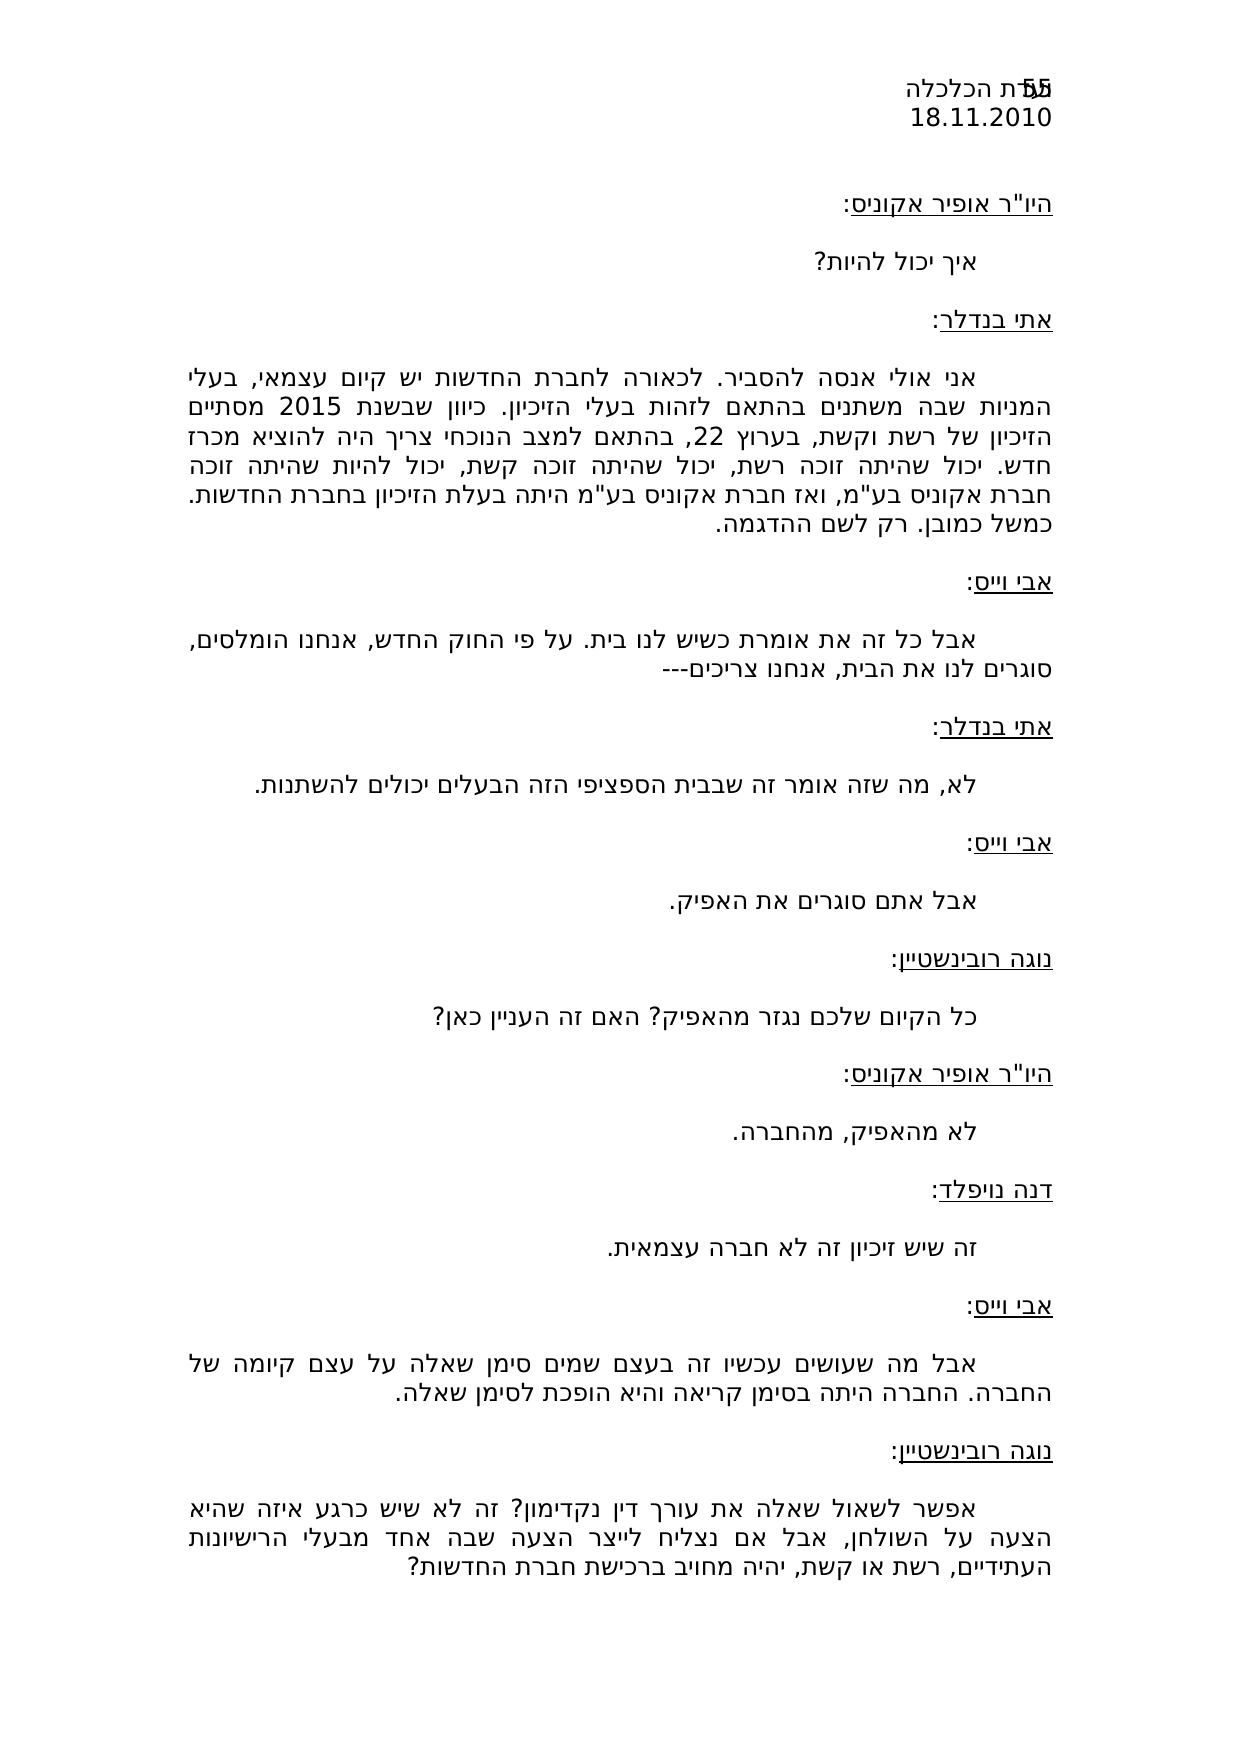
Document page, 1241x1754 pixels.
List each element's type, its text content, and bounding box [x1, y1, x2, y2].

text נוגה רובינשטיין: [187, 944, 1053, 973]
text אפשר לשאול שאלה את עורך דין נקדימון? זה לא שיש כרגע איזה שהיא הצעה על השולחן, אבל אם נצליח לייצר הצעה שבה אחד מבעלי הרישיונות העתידיים, רשת או קשת, יהיה מחויב ברכישת חברת החדשות? [187, 1494, 1053, 1582]
text אבל אתם סוגרים את האפיק. [187, 886, 1053, 915]
text לא מהאפיק, מהחברה. [187, 1117, 1053, 1147]
text לא, מה שזה אומר זה שבבית הספציפי הזה הבעלים יכולים להשתנות. [187, 770, 1053, 799]
text זה שיש זיכיון זה לא חברה עצמאית. [187, 1233, 1053, 1262]
text היו"ר אופיר אקוניס: [187, 189, 1053, 219]
text אבי וייס: [187, 567, 1053, 596]
text כל הקיום שלכם נגזר מהאפיק? האם זה העניין כאן? [187, 1002, 1053, 1031]
text איך יכול להיות? [187, 247, 1053, 277]
text אבי וייס: [187, 828, 1053, 857]
text אתי בנדלר: [187, 305, 1053, 334]
text היו"ר אופיר אקוניס: [187, 1059, 1053, 1089]
text אבי וייס: [187, 1291, 1053, 1320]
text אבל מה שעושים עכשיו זה בעצם שמים סימן שאלה על עצם קיומה של החברה. החברה היתה בסימן קריאה והיא הופכת לסימן שאלה. [187, 1349, 1053, 1407]
text דנה נויפלד: [187, 1175, 1053, 1204]
text אבל כל זה את אומרת כשיש לנו בית. על פי החוק החדש, אנחנו הומלסים, סוגרים לנו את הבית, אנחנו צריכים--- [187, 625, 1053, 683]
text נוגה רובינשטיין: [187, 1436, 1053, 1465]
text אתי בנדלר: [187, 712, 1053, 741]
text אני אולי אנסה להסביר. לכאורה לחברת החדשות יש קיום עצמאי, בעלי המניות שבה משתנים בהתאם לזהות בעלי הזיכיון. כיוון שבשנת 2015 מסתיים הזיכיון של רשת וקשת, בערוץ 22, בהתאם למצב הנוכחי צריך היה להוציא מכרז חדש. יכול שהיתה זוכה רשת, יכול שהיתה זוכה קשת, יכול להיות שהיתה זוכה חברת אקוניס בע"מ, ואז חברת אקוניס בע"מ היתה בעלת הזיכיון בחברת החדשות. כמשל כמובן. רק לשם ההדגמה. [187, 363, 1053, 538]
